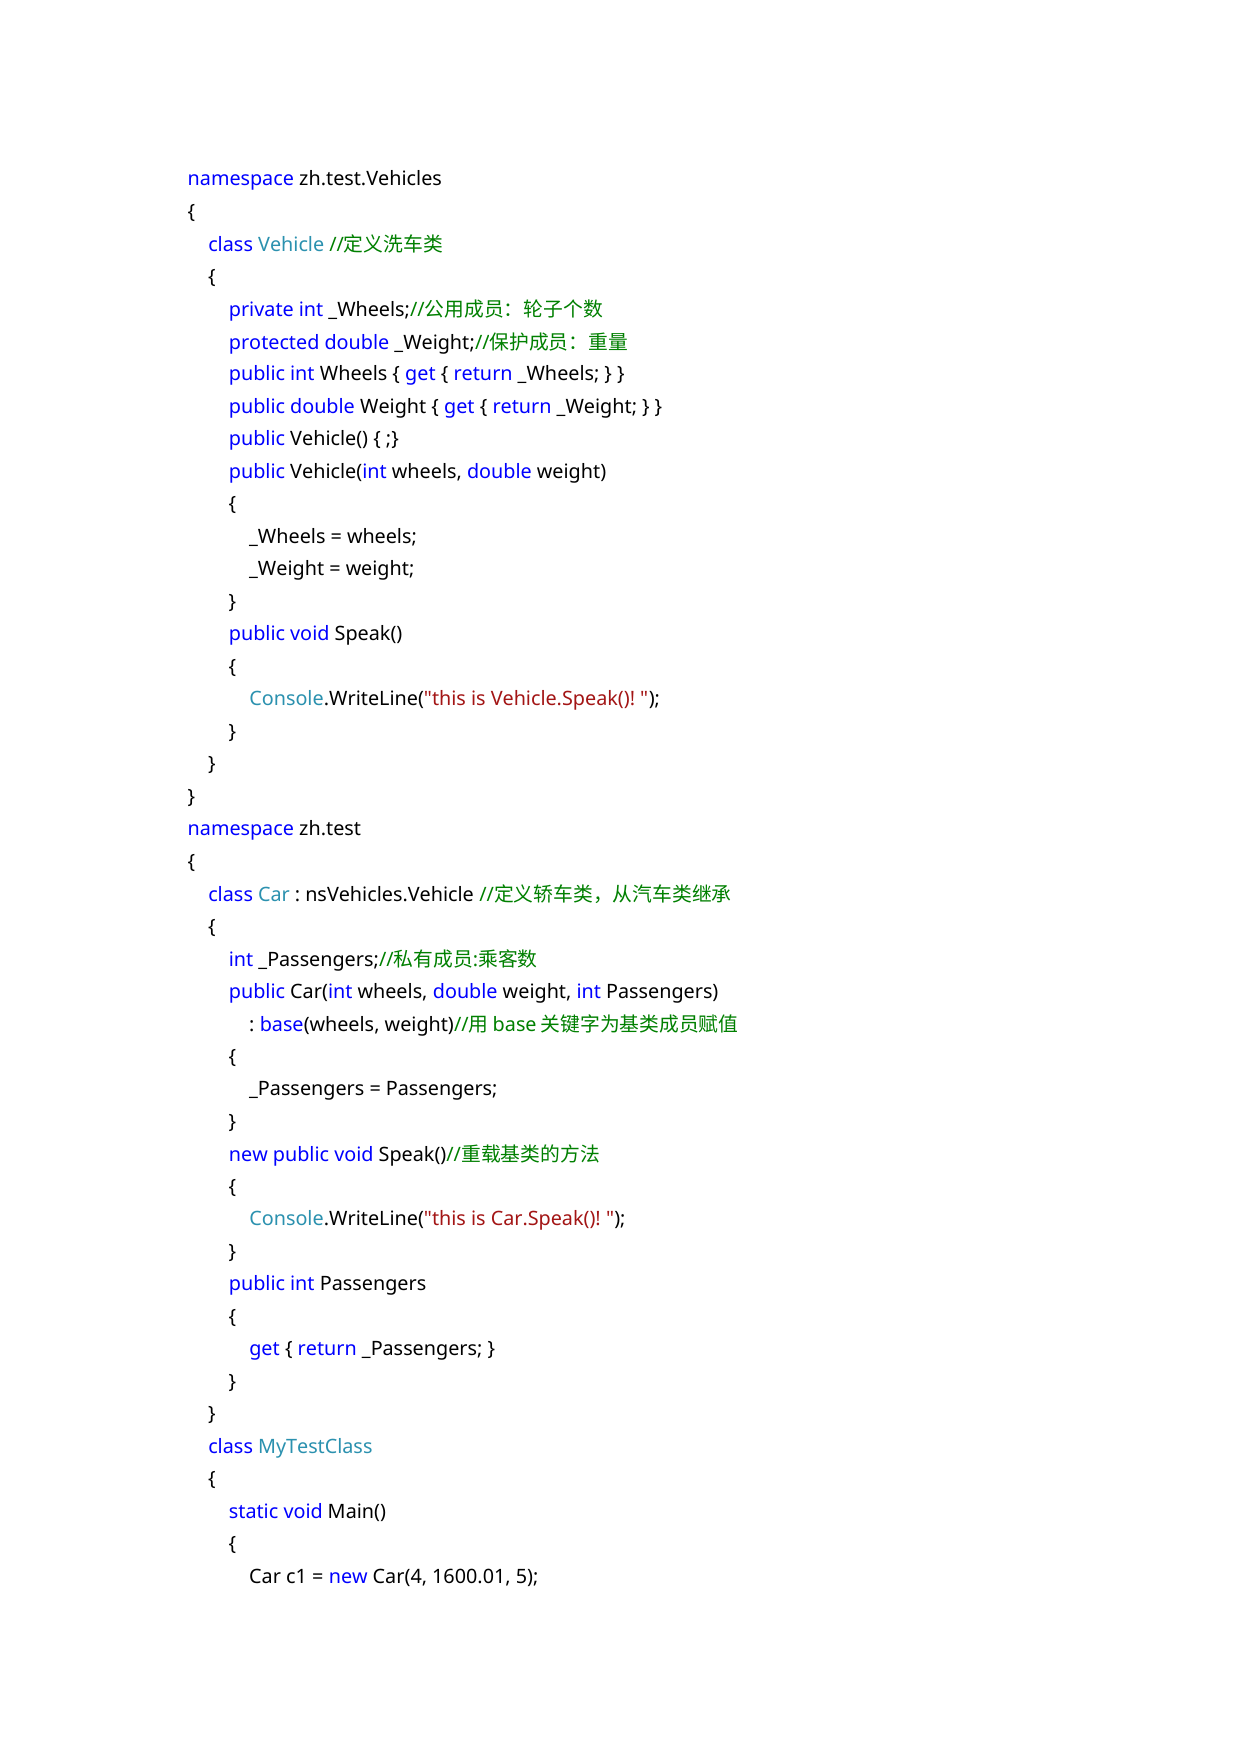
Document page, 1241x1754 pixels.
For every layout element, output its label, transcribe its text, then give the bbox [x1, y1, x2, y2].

text } [187, 1364, 1053, 1397]
text public int Passengers [187, 1267, 1053, 1299]
text class Vehicle //定义洗车类 [187, 227, 1053, 259]
text Car c1 = new Car(4, 1600.01, 5); [187, 1559, 1053, 1592]
text { [187, 909, 1053, 942]
text namespace zh.test.Vehicles [187, 162, 1053, 194]
text { [187, 844, 1053, 877]
text public Vehicle() { ;} [187, 422, 1053, 454]
text _Wheels = wheels; [187, 519, 1053, 552]
text } [187, 1234, 1053, 1267]
text public double Weight { get { return _Weight; } } [187, 389, 1053, 422]
text public void Speak() [187, 617, 1053, 649]
text { [187, 1527, 1053, 1559]
text static void Main() [187, 1494, 1053, 1527]
text { [187, 487, 1053, 519]
text public Car(int wheels, double weight, int Passengers) [187, 974, 1053, 1007]
text } [187, 779, 1053, 812]
text class MyTestClass [187, 1429, 1053, 1462]
text { [187, 649, 1053, 682]
text { [187, 1299, 1053, 1332]
text Console.WriteLine("this is Vehicle.Speak()! "); [187, 682, 1053, 714]
text class Car : nsVehicles.Vehicle //定义轿车类，从汽车类继承 [187, 877, 1053, 909]
text } [187, 584, 1053, 617]
text new public void Speak()//重载基类的方法 [187, 1137, 1053, 1169]
text public Vehicle(int wheels, double weight) [187, 454, 1053, 487]
text int _Passengers;//私有成员:乘客数 [187, 942, 1053, 974]
text } [187, 714, 1053, 747]
text { [187, 259, 1053, 292]
text : base(wheels, weight)//用base关键字为基类成员赋值 [187, 1007, 1053, 1039]
text public int Wheels { get { return _Wheels; } } [187, 357, 1053, 389]
text _Weight = weight; [187, 552, 1053, 584]
text { [187, 1169, 1053, 1202]
text } [187, 1104, 1053, 1137]
text } [187, 1397, 1053, 1429]
text _Passengers = Passengers; [187, 1072, 1053, 1104]
text { [187, 194, 1053, 227]
text private int _Wheels;//公用成员：轮子个数 [187, 292, 1053, 324]
text get { return _Passengers; } [187, 1332, 1053, 1364]
text { [187, 1462, 1053, 1494]
text Console.WriteLine("this is Car.Speak()! "); [187, 1202, 1053, 1234]
text } [187, 747, 1053, 779]
text namespace zh.test [187, 812, 1053, 844]
text protected double _Weight;//保护成员：重量 [187, 324, 1053, 357]
text { [187, 1039, 1053, 1072]
